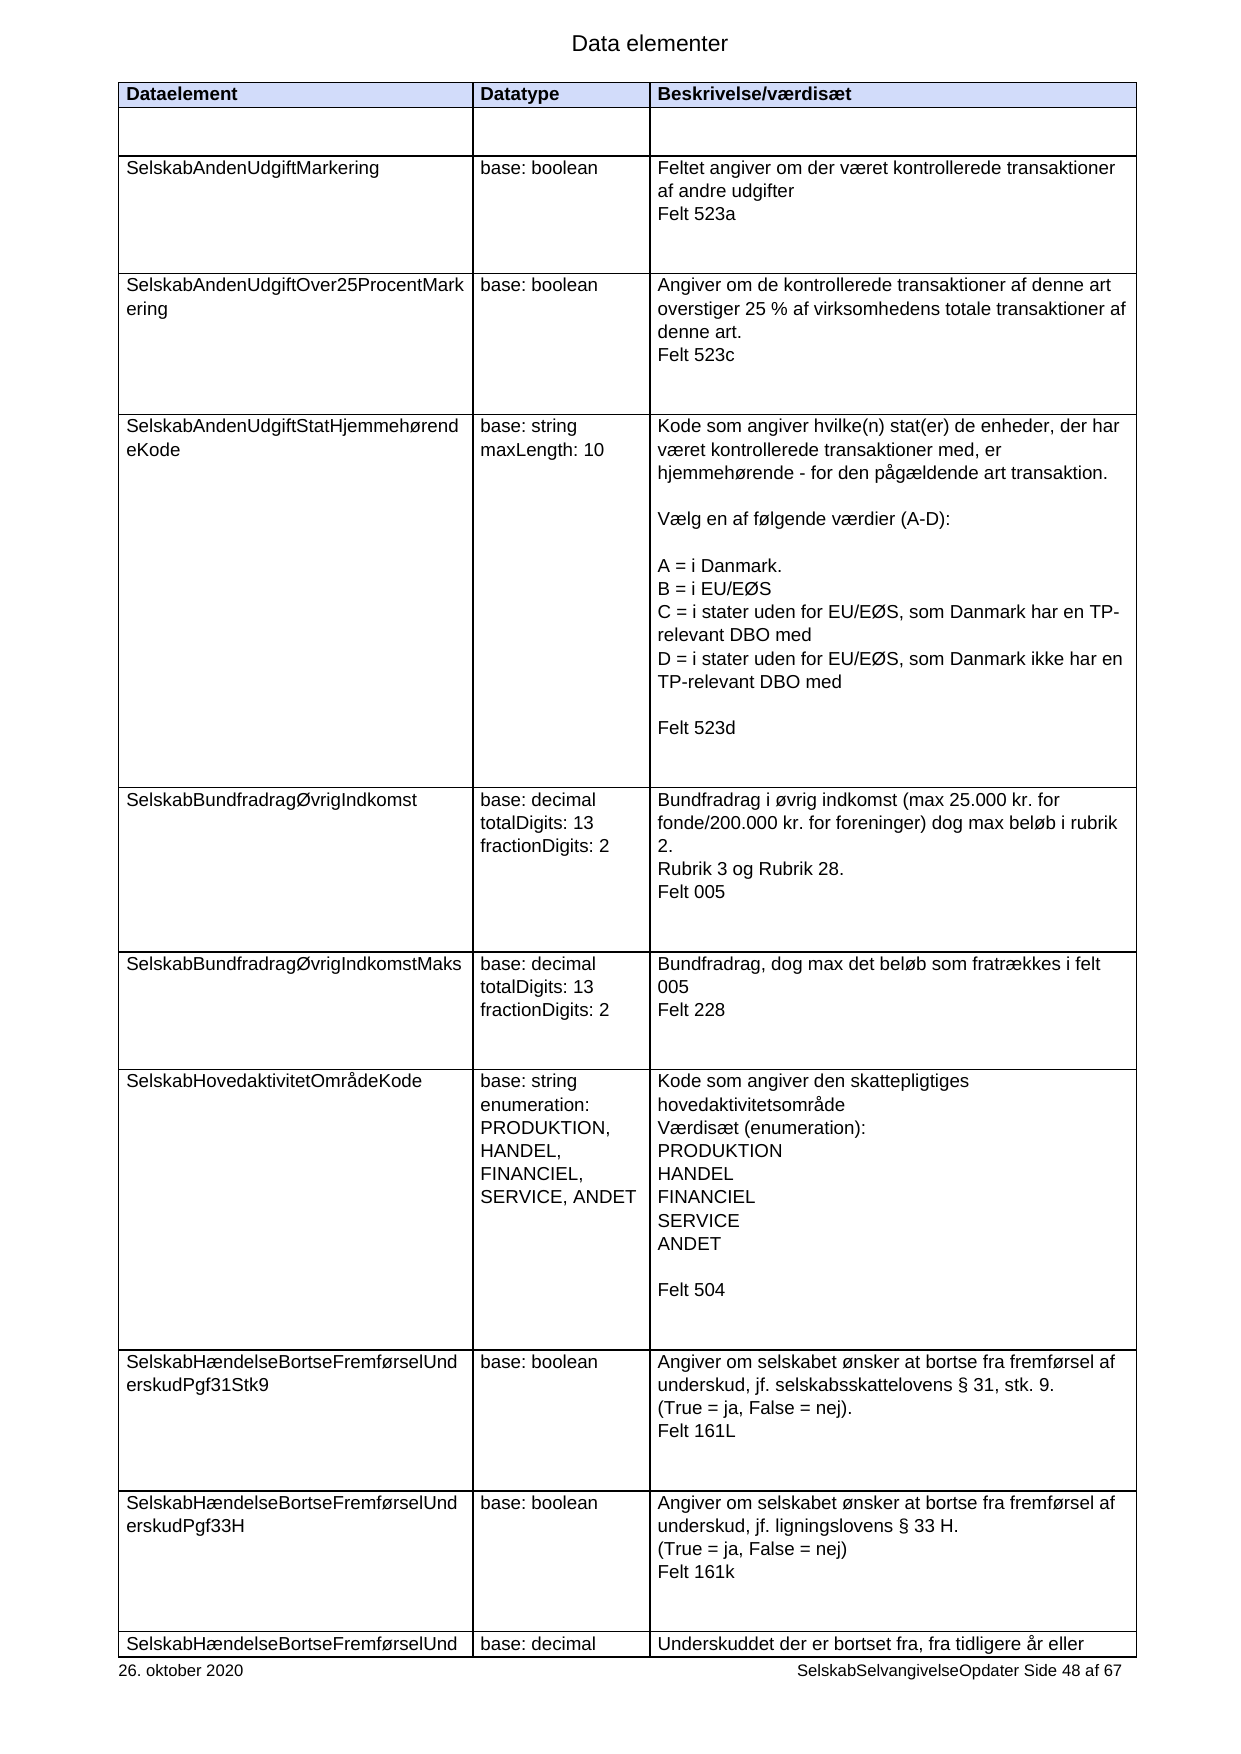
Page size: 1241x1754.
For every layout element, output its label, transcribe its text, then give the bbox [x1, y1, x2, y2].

table_header Datatype [474, 83, 649, 107]
table_cell base: decimal totalDigits: 13 fractionDigits: 2 [474, 788, 649, 951]
table_cell Kode som angiver hvilke(n) stat(er) de enheder, der har været kontrollerede transaktioner med, er hjemmehørende - for den pågældende art transaktion. Vælg en af følgende værdier (A-D): A = i Danmark. B = i EU/EØS C = i stater uden for EU/EØS, som Danmark har en TP-relevant DBO med D = i stater uden for EU/EØS, som Danmark ikke har en TP-relevant DBO med Felt 523d [651, 415, 1136, 787]
table_cell SelskabBundfradragØvrigIndkomstMaks [119, 953, 472, 1069]
table_cell Angiver om de kontrollerede transaktioner af denne art overstiger 25 % af virksomhedens totale transaktioner af denne art. Felt 523c [651, 274, 1136, 413]
table_cell SelskabAndenUdgiftOver25ProcentMarkering [119, 274, 472, 413]
table_cell base: decimal totalDigits: 13 fractionDigits: 2 [474, 953, 649, 1069]
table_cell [474, 1632, 649, 1656]
table_cell base: boolean [474, 1492, 649, 1631]
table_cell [119, 1632, 472, 1656]
table_cell Bundfradrag, dog max det beløb som fratrækkes i felt 005 Felt 228 [651, 953, 1136, 1069]
table_cell Kode som angiver den skattepligtiges hovedaktivitetsområde Værdisæt (enumeration): PRODUKTION HANDEL FINANCIEL SERVICE ANDET Felt 504 [651, 1070, 1136, 1349]
table_cell base: string enumeration: PRODUKTION, HANDEL, FINANCIEL, SERVICE, ANDET [474, 1070, 649, 1349]
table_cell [474, 108, 649, 155]
table_cell base: string maxLength: 10 [474, 415, 649, 787]
table_cell base: boolean [474, 157, 649, 273]
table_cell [651, 108, 1136, 155]
table_cell Feltet angiver om der været kontrollerede transaktioner af andre udgifter Felt 523a [651, 157, 1136, 273]
table_cell base: boolean [474, 1351, 649, 1490]
table_header Beskrivelse/værdisæt [651, 83, 1136, 107]
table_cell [651, 1632, 1136, 1656]
table_cell SelskabAndenUdgiftStatHjemmehørendeKode [119, 415, 472, 787]
table_cell SelskabBundfradragØvrigIndkomst [119, 788, 472, 951]
table_cell SelskabHovedaktivitetOmrådeKode [119, 1070, 472, 1349]
table_cell base: boolean [474, 274, 649, 413]
table_cell SelskabAndenUdgiftMarkering [119, 157, 472, 273]
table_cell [119, 108, 472, 155]
table_cell Angiver om selskabet ønsker at bortse fra fremførsel af underskud, jf. ligningslovens § 33 H. (True = ja, False = nej) Felt 161k [651, 1492, 1136, 1631]
table_cell SelskabHændelseBortseFremførselUnderskudPgf31Stk9 [119, 1351, 472, 1490]
table_header Dataelement [119, 83, 472, 107]
table_cell Bundfradrag i øvrig indkomst (max 25.000 kr. for fonde/200.000 kr. for foreninger) dog max beløb i rubrik 2. Rubrik 3 og Rubrik 28. Felt 005 [651, 788, 1136, 951]
table_cell Angiver om selskabet ønsker at bortse fra fremførsel af underskud, jf. selskabsskattelovens § 31, stk. 9. (True = ja, False = nej). Felt 161L [651, 1351, 1136, 1490]
table_cell SelskabHændelseBortseFremførselUnderskudPgf33H [119, 1492, 472, 1631]
